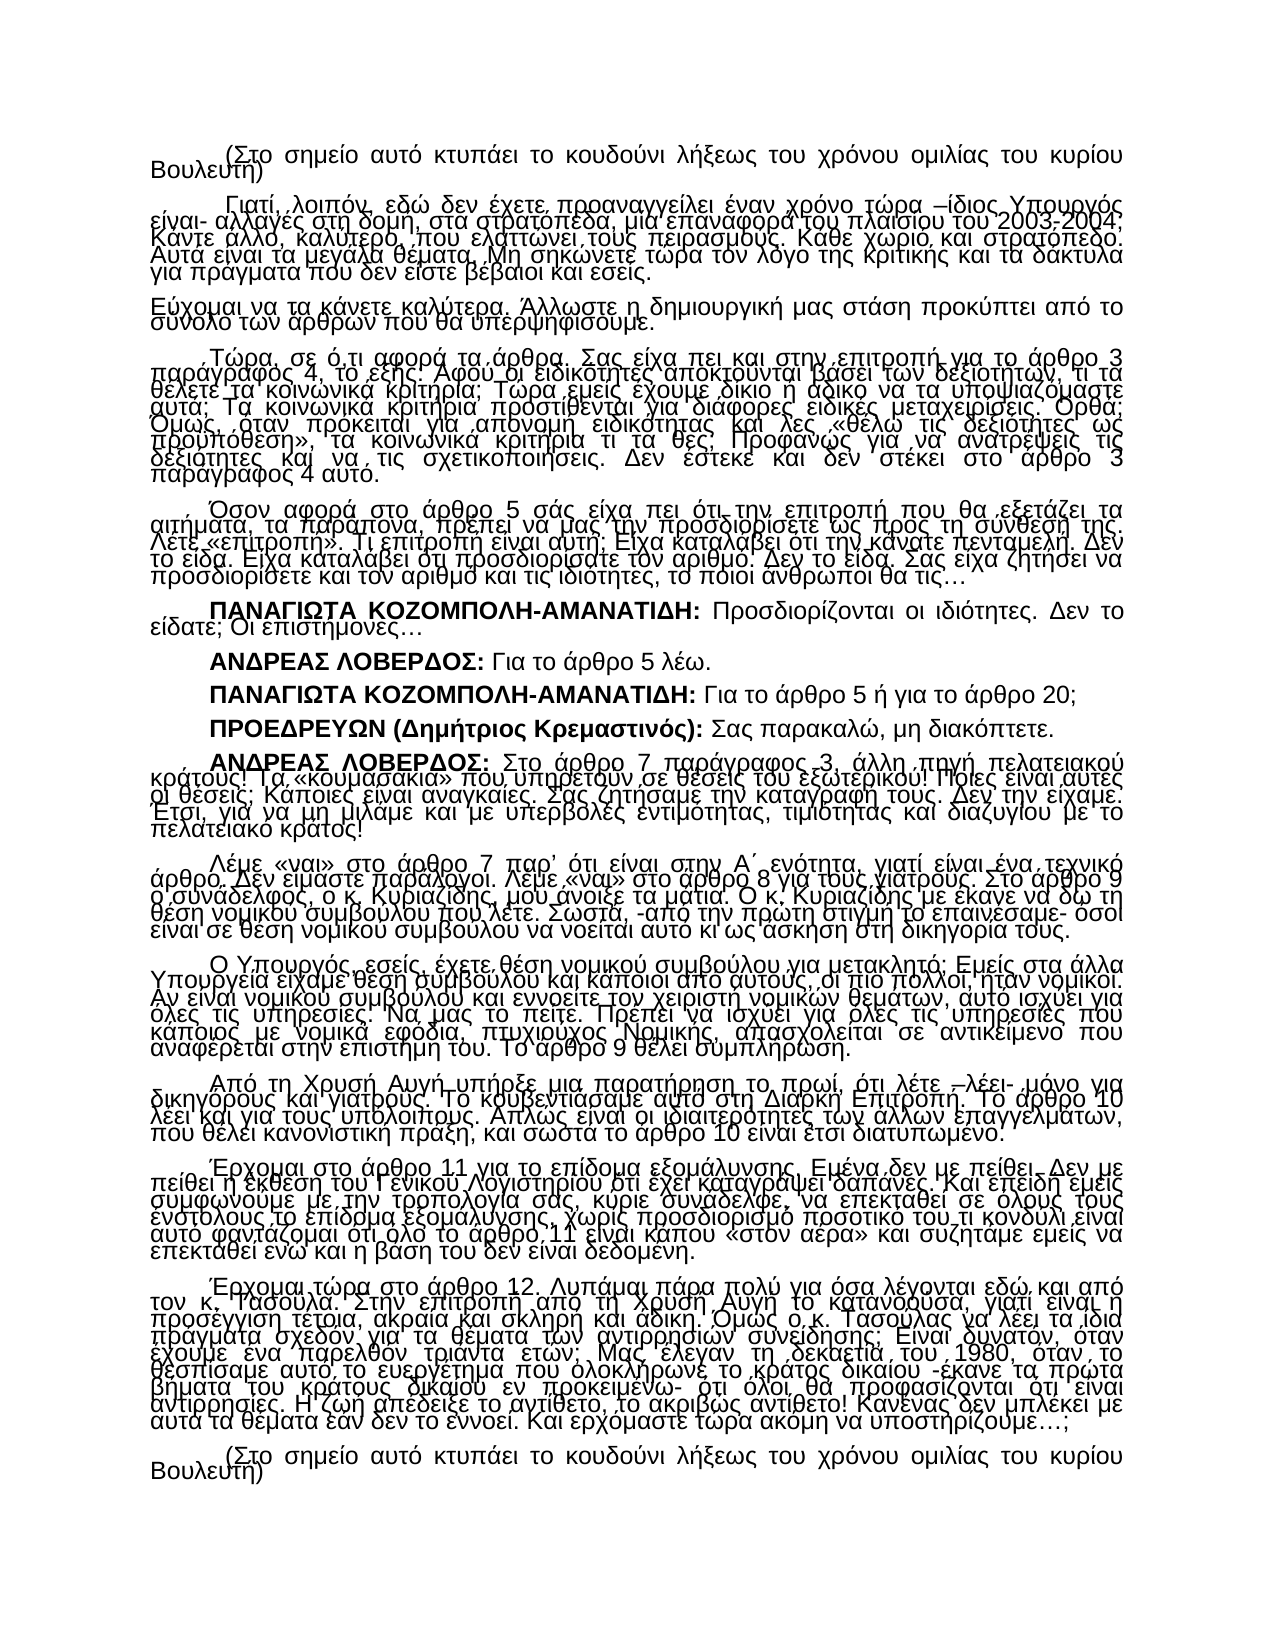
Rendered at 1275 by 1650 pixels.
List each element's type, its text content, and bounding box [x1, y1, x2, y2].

text Λέμε «ναι» στο άρθρο 7 παρ’ ότι είναι στην Α΄ ενότητα, γιατί είναι ένα τεχνικό άρθρο. Δεν είμαστε παράλογοι. Λέμε «ναι» στο άρθρο 8 για τους γιατρούς. Στο άρθρο 9 ο συνάδελφος, ο κ. Κυριαζίδης, μου άνοιξε τα μάτια. Ο κ. Κυριαζίδης με έκανε να δω τη θέση νομικού συμβούλου που λέτε. Σωστά, -από την πρώτη στιγμή το επαινέσαμε- όσοι είναι σε θέση νομικού συμβούλου να νοείται αυτό κι ως άσκηση στη δικηγορία τους. [150, 859, 1125, 944]
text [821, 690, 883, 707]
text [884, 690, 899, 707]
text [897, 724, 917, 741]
text (Στο σημείο αυτό κτυπάει το κουδούνι λήξεως του χρόνου ομιλίας του κυρίου Βουλευτή) [150, 150, 1125, 184]
text ΑΝΔΡΕΑΣ ΛΟΒΕΡΔΟΣ: Στο άρθρο 7 παράγραφος 3, άλλη πηγή πελατειακού κράτους! Τα «κουμασάκια» που υπηρετούν σε θέσεις του εξωτερικού! Ποιες είναι αυτές οι θέσεις; Κάποιες είναι αναγκαίες. Σας ζητήσαμε την καταγραφή τους. Δεν την είχαμε. Έτσι, για να μη μιλάμε και με υπερβολές εντιμότητας, τιμιότητας και διαζυγίου με το πελατειακό κράτος! [150, 757, 1125, 842]
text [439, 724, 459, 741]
text Γιατί, λοιπόν, εδώ δεν έχετε προαναγγείλει έναν χρόνο τώρα –ίδιος Υπουργός είναι- αλλαγές στη δομή, στα στρατόπεδα, μία επαναφορά του πλαισίου του 2003-2004; Κάντε άλλο, καλύτερο, που ελαττώνει τους πειρασμούς. Κάθε χωριό και στρατόπεδο. Αυτά είναι τα μεγάλα θέματα. Μη σηκώνετε τώρα τον λόγο της κριτικής και τα δάκτυλα για πράγματα που δεν είστε βέβαιοι και εσείς. [493, 201, 1125, 285]
text ΠΡΟΕΔΡΕΥΩΝ (Δημήτριος Κρεμαστινός): Σας παρακαλώ, μη διακόπτετε. [150, 724, 397, 741]
text ΑΝΔΡΕΑΣ ΛΟΒΕΡΔΟΣ: Για το άρθρο 5 λέω. [150, 657, 581, 674]
text ΠΑΝΑΓΙΩΤΑ ΚΟΖΟΜΠΟΛΗ-ΑΜΑΝΑΤΙΔΗ: Για το άρθρο 5 ή για το άρθρο 20; [150, 690, 793, 707]
text Από τη Χρυσή Αυγή υπήρξε μια παρατήρηση το πρωί, ότι λέτε –λέει- μόνο για δικηγόρους και γιατρούς. Το κουβεντιάσαμε αυτό στη Διαρκή Επιτροπή. Το άρθρο 10 λέει και για τους υπόλοιπους. Απλώς είναι οι ιδιαιτερότητες των άλλων επαγγελμάτων, που θέλει κανονιστική πράξη, και σωστά το άρθρο 10 είναι έτσι διατυπωμένο. [150, 1079, 1125, 1147]
text Εύχομαι να τα κάνετε καλύτερα. Άλλωστε η δημιουργική μας στάση προκύπτει από το σύνολο των άρθρων που θα υπερψηφίσουμε. [150, 302, 1125, 336]
text Ο Υπουργός, εσείς, έχετε θέση νομικού συμβούλου για μετακλητό; Εμείς στα άλλα Υπουργεία είχαμε θέση συμβούλου και κάποιοι από αυτούς, οι πιο πολλοί, ήταν νομικοί. Αν είναι νομικού συμβούλου και εννοείτε τον χειριστή νομικών θεμάτων, αυτό ισχύει για όλες τις υπηρεσίες. Να μας το πείτε. Πρέπει να ισχύει για όλες τις υπηρεσίες που κάποιος με νομικά εφόδια, πτυχιούχος Νομικής, απασχολείται σε αντικείμενο που αναφέρεται στην επιστήμη του. Το άρθρο 9 θέλει συμπλήρωση. [150, 960, 1125, 1062]
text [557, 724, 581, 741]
text Τώρα, σε ό,τι αφορά τα άρθρα. Σας είχα πει και στην επιτροπή για το άρθρο 3 παράγραφος 4, το εξής: Αφού οι ειδικότητες αποκτούνται βάσει των δεξιοτήτων, τι τα θέλετε τα κοινωνικά κριτήρια; Τώρα εμείς έχουμε δίκιο ή άδικο να τα υποψιαζόμαστε αυτά; Τα κοινωνικά κριτήρια προστίθενται για διάφορες ειδικές μεταχειρίσεις. Ορθά; Όμως, όταν πρόκειται για απονομή ειδικότητας και λες «θέλω τις δεξιότητες ως προϋπόθεση», τα κοινωνικά κριτήρια τι τα θες; Προφανώς για να ανατρέψεις τις δεξιότητες και να τις σχετικοποιήσεις. Δεν έστεκε και δεν στέκει στο άρθρο 3 παράγραφος 4 αυτό. [150, 352, 1125, 488]
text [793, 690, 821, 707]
text Όσον αφορά στο άρθρο 5 σάς είχα πει ότι την επιτροπή που θα εξετάζει τα αιτήματα, τα παράπονα, πρέπει να μας την προσδιορίσετε ως προς τη σύνθεσή της. Λέτε «επιτροπή». Τι επιτροπή είναι αυτή; Είχα καταλάβει ότι την κάνατε πενταμελή. Δεν το είδα. Είχα καταλάβει ότι προσδιορίσατε τον αριθμό. Δεν το είδα. Σας είχα ζητήσει να προσδιορίσετε και τον αριθμό και τις ιδιότητες, το ποιοι άνθρωποι θα τις… [150, 505, 1125, 590]
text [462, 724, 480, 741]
text Γιατί, λοιπόν, εδώ δεν έχετε προαναγγείλει έναν χρόνο τώρα –ίδιος Υπουργός είναι- αλλαγές στη δομή, στα στρατόπεδα, μία επαναφορά του πλαισίου του 2003-2004; Κάντε άλλο, καλύτερο, που ελαττώνει τους πειρασμούς. Κάθε χωριό και στρατόπεδο. Αυτά είναι τα μεγάλα θέματα. Μη σηκώνετε τώρα τον λόγο της κριτικής και τα δάκτυλα για πράγματα που δεν είστε βέβαιοι και εσείς. [150, 201, 509, 285]
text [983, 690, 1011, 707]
text (Στο σημείο αυτό κτυπάει το κουδούνι λήξεως του χρόνου ομιλίας του κυρίου Βουλευτή) [150, 1451, 1125, 1485]
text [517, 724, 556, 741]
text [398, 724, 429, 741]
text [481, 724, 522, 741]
text ΠΑΝΑΓΙΩΤΑ ΚΟΖΟΜΠΟΛΗ-ΑΜΑΝΑΤΙΔΗ: Προσδιορίζονται οι ιδιότητες. Δεν το είδατε; Οι επιστήμονες… [150, 606, 1125, 640]
text Έρχομαι στο άρθρο 11 για το επίδομα εξομάλυνσης. Εμένα δεν με πείθει. Δεν με πείθει η έκθεση του Γενικού Λογιστηρίου ότι έχει καταγράψει δαπάνες. Και επειδή εμείς συμφωνούμε με την τροπολογία σας, κύριε συνάδελφε, να επεκταθεί σε όλους τους ένστολους το επίδομα εξομάλυνσης, χωρίς προσδιορισμό ποσοτικό του τι κονδύλι είναι αυτό φαντάζομαι ότι όλο το άρθρο 11 είναι κάπου «στον αέρα» και συζητάμε εμείς να επεκταθεί ενώ και η βάση του δεν είναι δεδομένη. [150, 1163, 1125, 1265]
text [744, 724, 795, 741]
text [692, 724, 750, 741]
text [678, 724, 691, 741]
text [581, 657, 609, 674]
text ΑΝΔΡΕΑΣ ΛΟΒΕΡΔΟΣ: Για το άρθρο 5 λέω. [609, 657, 1125, 674]
text Έρχομαι τώρα στο άρθρο 12. Λυπάμαι πάρα πολύ για όσα λέγονται εδώ και από τον κ. Τασούλα. Στην επιτροπή από τη Χρυσή Αυγή το κατανοούσα, γιατί είναι η προσέγγιση τέτοια, ακραία και σκληρή και άδικη. Όμως ο κ. Τασούλας να λέει τα ίδια πράγματα σχεδόν για τα θέματα των αντιρρησιών συνείδησης; Είναι δυνατόν, όταν έχουμε ένα παρελθόν τριάντα ετών; Μας έλεγαν τη δεκαετία του 1980, όταν το θεσπίσαμε αυτό το ευεργέτημα που ολοκλήρωνε το κράτος δικαίου -έκανε τα πρώτα βήματα του κράτους δικαίου εν προκειμένω- ότι όλοι θα προφασίζονται ότι είναι αντιρρησίες. Η ζωή απέδειξε το αντίθετο, το ακριβώς αντίθετο! Κανένας δεν μπλέκει με αυτά τα θέματα εάν δεν το εννοεί. Και ερχόμαστε τώρα ακόμη να υποστηρίζουμε…; [150, 1282, 1125, 1434]
